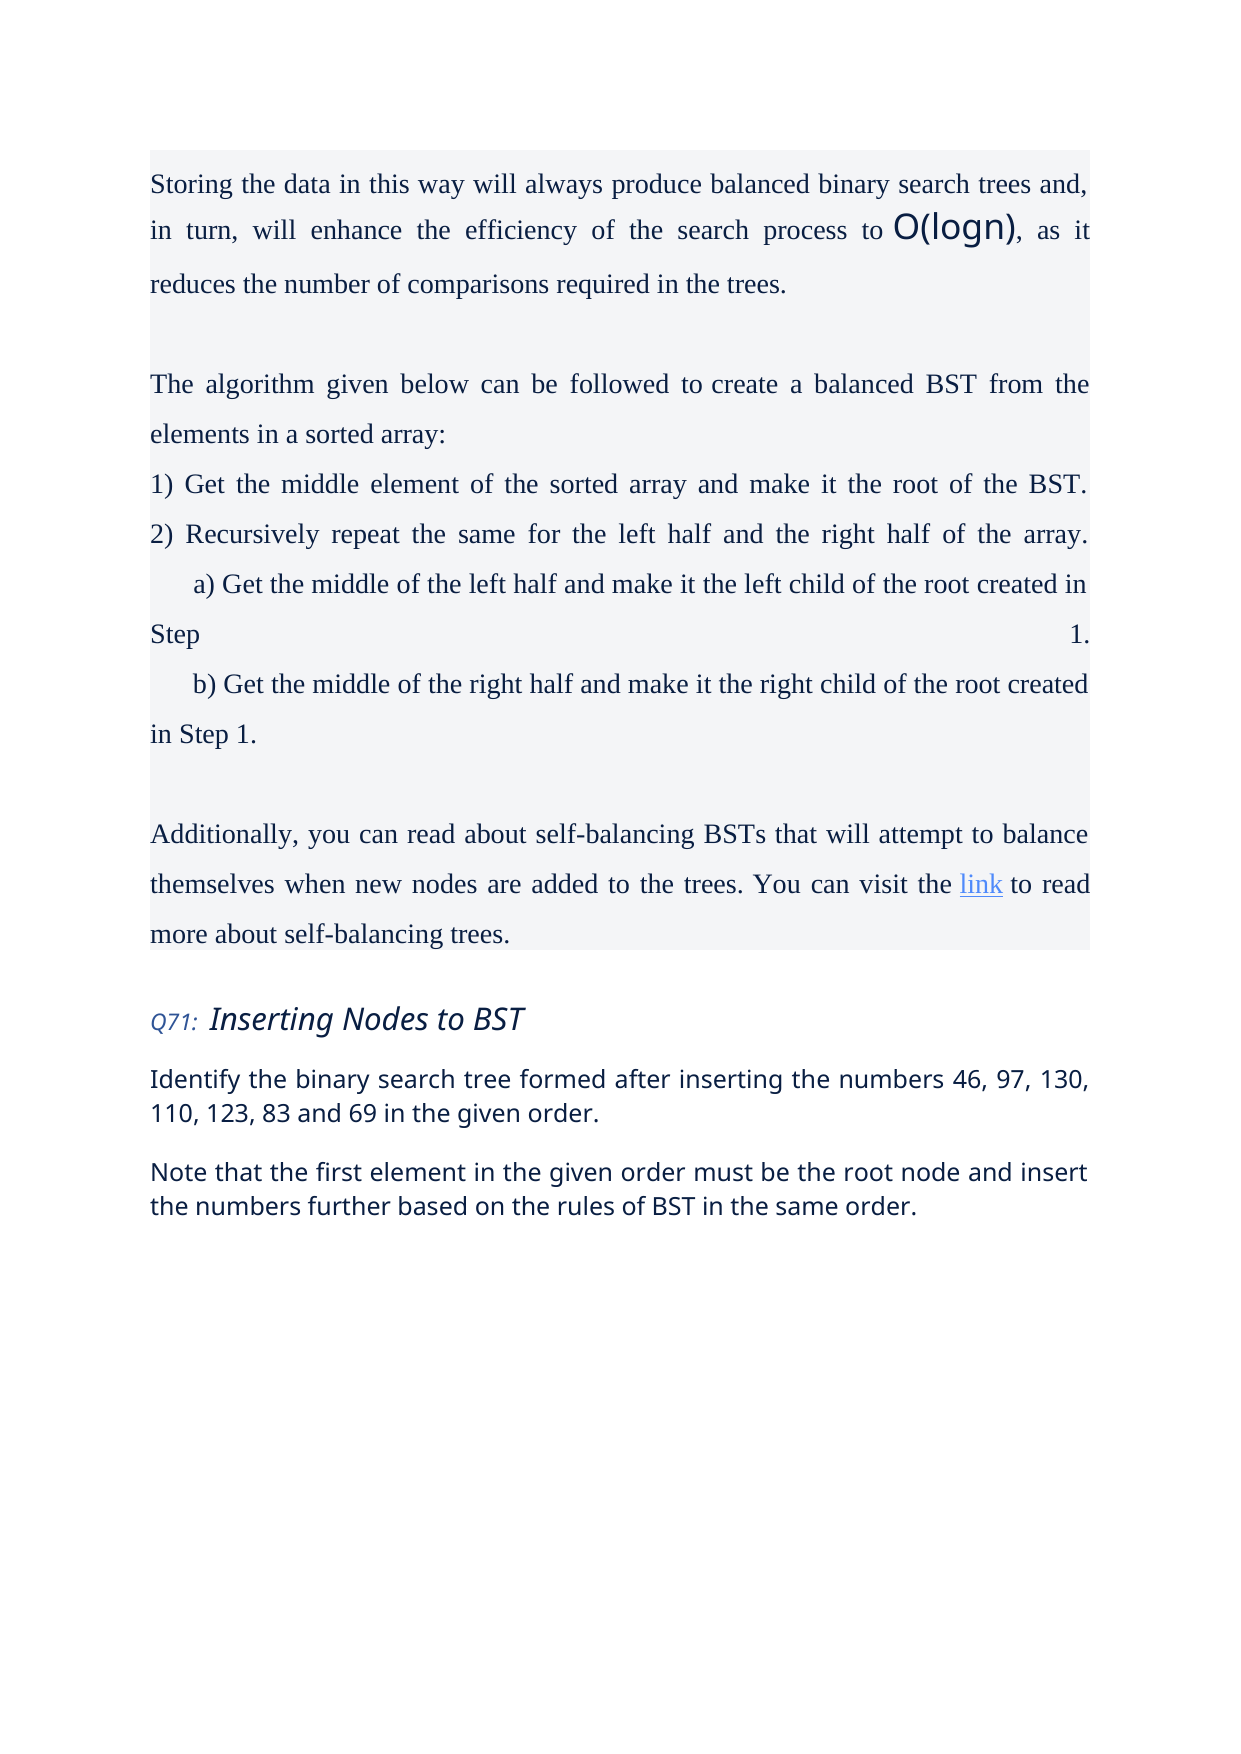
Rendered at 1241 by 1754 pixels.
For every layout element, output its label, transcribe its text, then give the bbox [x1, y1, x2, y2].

text Identify the binary search tree formed after inserting the numbers 46, 97, 130, 110, 123, 83 and 69 in the given order. [150, 1062, 1090, 1130]
text Note that the first element in the given order must be the root node and insert the numbers further based on the rules of BST in the same order. [150, 1155, 1090, 1223]
text Storing the data in this way will always produce balanced binary search trees and, in turn, will enhance the efficiency of the search process to O(logn), as it reduces the number of comparisons required in the trees. [150, 150, 1090, 300]
text Additionally, you can read about self-balancing BSTs that will attempt to balance themselves when new nodes are added to the trees. You can visit the link to read more about self-balancing trees. [150, 800, 1090, 950]
subtitle Q71: Inserting Nodes to BST [150, 997, 1090, 1039]
text 1) Get the middle element of the sorted array and make it the root of the BST. 2) Recursively repeat the same for the left half and the right half of the array. a) Get the middle of the left half and make it the left child of the root created in Step 1. b) Get the middle of the right half and make it the right child of the root created in Step 1. [150, 450, 1090, 750]
text The algorithm given below can be followed to create a balanced BST from the elements in a sorted array: [150, 350, 1090, 450]
